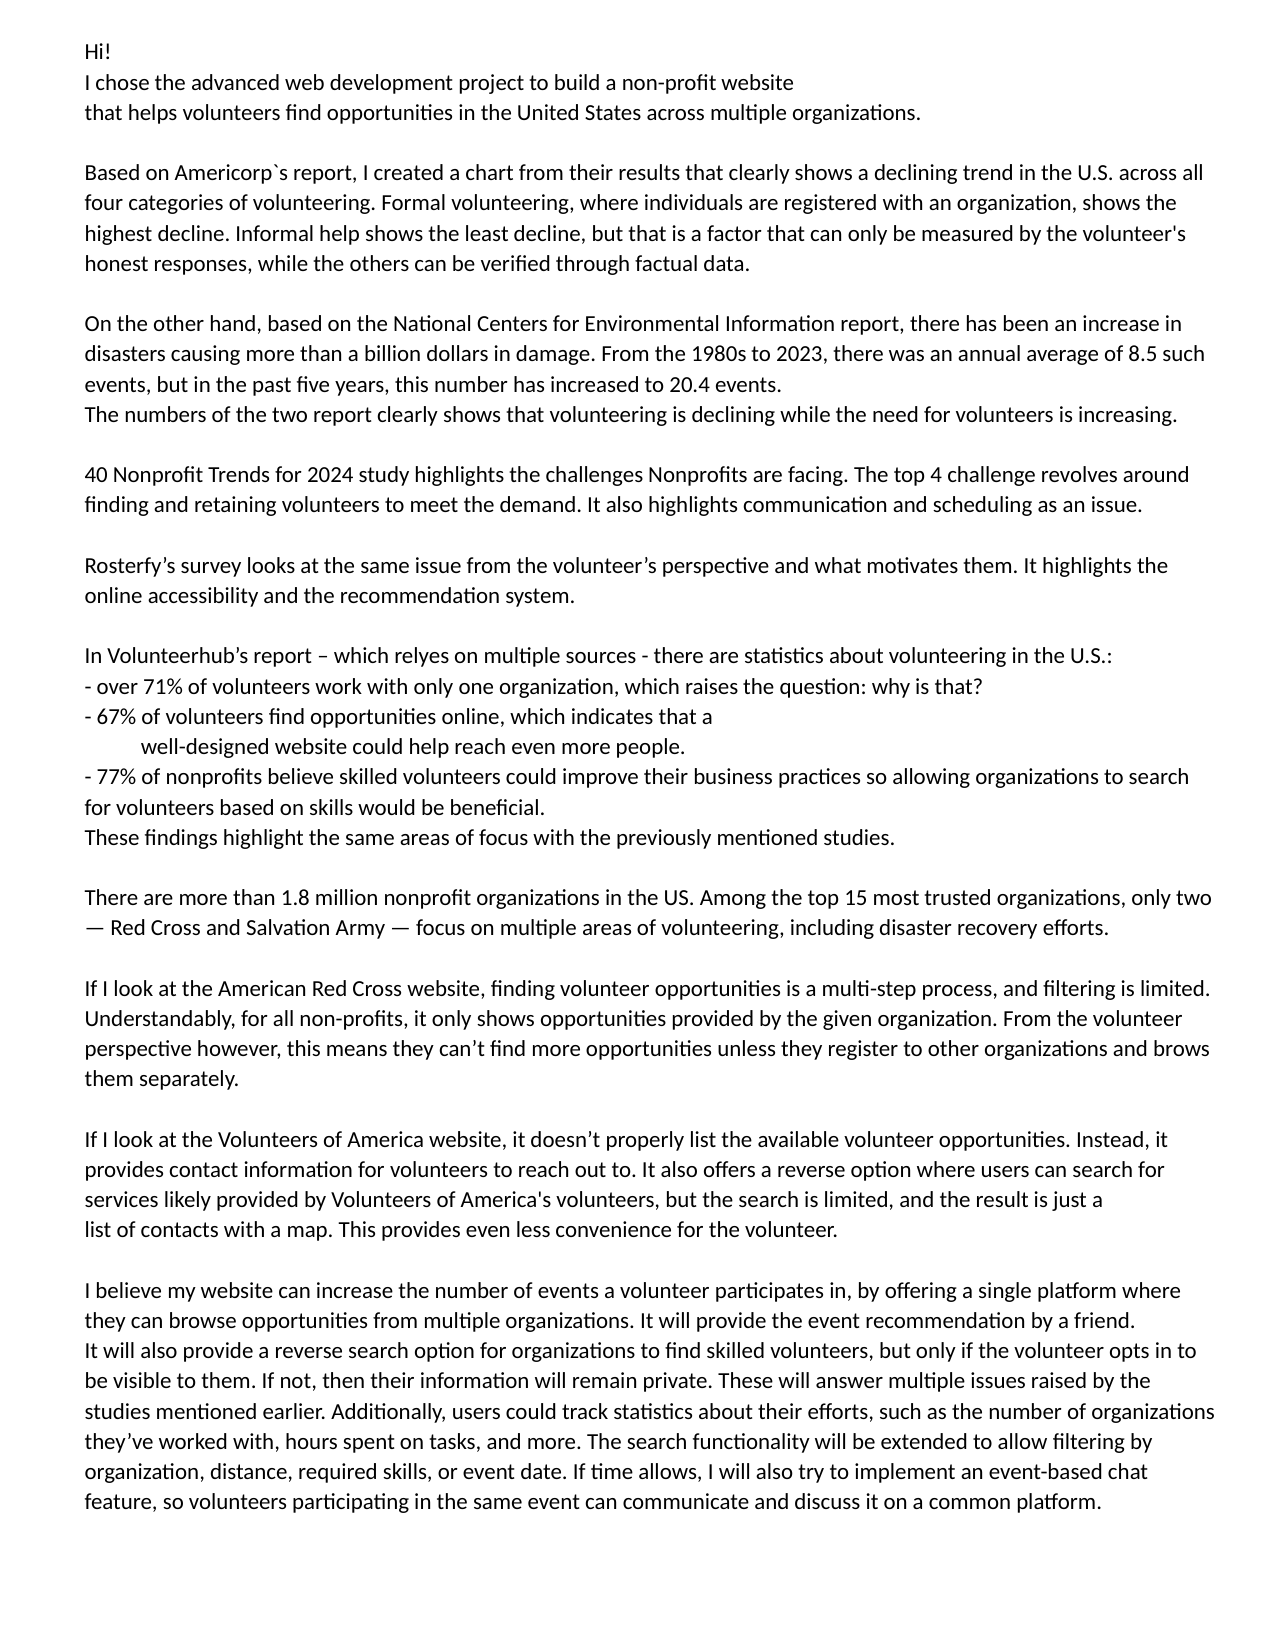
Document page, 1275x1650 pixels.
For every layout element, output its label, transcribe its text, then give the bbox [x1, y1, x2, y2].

text In Volunteerhub’s report – which relyes on multiple sources - there are statistics about volunteering in the U.S.: [84, 642, 1219, 670]
text 40 Nonprofit Trends for 2024 study highlights the challenges Nonprofits are facing. The top 4 challenge revolves around finding and retaining volunteers to meet the demand. It also highlights communication and scheduling as an issue. Rosterfy’s survey looks at the same issue from the volunteer’s perspective and what motivates them. It highlights the online accessibility and the recommendation system. [84, 460, 1219, 609]
text There are more than 1.8 million nonprofit organizations in the US. Among the top 15 most trusted organizations, only two — Red Cross and Salvation Army — focus on multiple areas of volunteering, including disaster recovery efforts. [84, 883, 1219, 942]
text I believe my website can increase the number of events a volunteer participates in, by offering a single platform where they can browse opportunities from multiple organizations. It will provide the event recommendation by a friend. [84, 1276, 1219, 1334]
text It will also provide a reverse search option for organizations to find skilled volunteers, but only if the volunteer opts in to be visible to them. If not, then their information will remain private. These will answer multiple issues raised by the studies mentioned earlier. Additionally, users could track statistics about their efforts, such as the number of organizations they’ve worked with, hours spent on tasks, and more. The search functionality will be extended to allow filtering by organization, distance, required skills, or event date. If time allows, I will also try to implement an event-based chat feature, so volunteers participating in the same event can communicate and discuss it on a common platform. [84, 1336, 1219, 1516]
text - 77% of nonprofits believe skilled volunteers could improve their business practices so allowing organizations to search for volunteers based on skills would be beneficial. These findings highlight the same areas of focus with the previously mentioned studies. [84, 762, 1219, 851]
text If I look at the Volunteers of America website, it doesn’t properly list the available volunteer opportunities. Instead, it provides contact information for volunteers to reach out to. It also offers a reverse option where users can search for services likely provided by Volunteers of America's volunteers, but the search is limited, and the result is just a [84, 1125, 1219, 1213]
text On the other hand, based on the National Centers for Environmental Information report, there has been an increase in disasters causing more than a billion dollars in damage. From the 1980s to 2023, there was an annual average of 8.5 such events, but in the past five years, this number has increased to 20.4 events. [84, 309, 1219, 398]
text list of contacts with a map. This provides even less convenience for the volunteer. [84, 1216, 1219, 1244]
text Based on Americorp`s report, I created a chart from their results that clearly shows a declining trend in the U.S. across all four categories of volunteering. Formal volunteering, where individuals are registered with an organization, shows the highest decline. Informal help shows the least decline, but that is a factor that can only be measured by the volunteer's honest responses, while the others can be verified through factual data. [84, 158, 1219, 277]
text - 67% of volunteers find opportunities online, which indicates that a [84, 702, 1219, 730]
text Hi! [84, 37, 1219, 66]
text I chose the advanced web development project to build a non-profit website [84, 68, 1219, 96]
text that helps volunteers find opportunities in the United States across multiple organizations. [84, 98, 1219, 126]
text well-designed website could help reach even more people. [84, 732, 1219, 760]
text The numbers of the two report clearly shows that volunteering is declining while the need for volunteers is increasing. [84, 400, 1219, 428]
text - over 71% of volunteers work with only one organization, which raises the question: why is that? [84, 672, 1219, 700]
text If I look at the American Red Cross website, finding volunteer opportunities is a multi-step process, and filtering is limited. Understandably, for all non-profits, it only shows opportunities provided by the given organization. From the volunteer perspective however, this means they can’t find more opportunities unless they register to other organizations and brows them separately. [84, 974, 1219, 1093]
